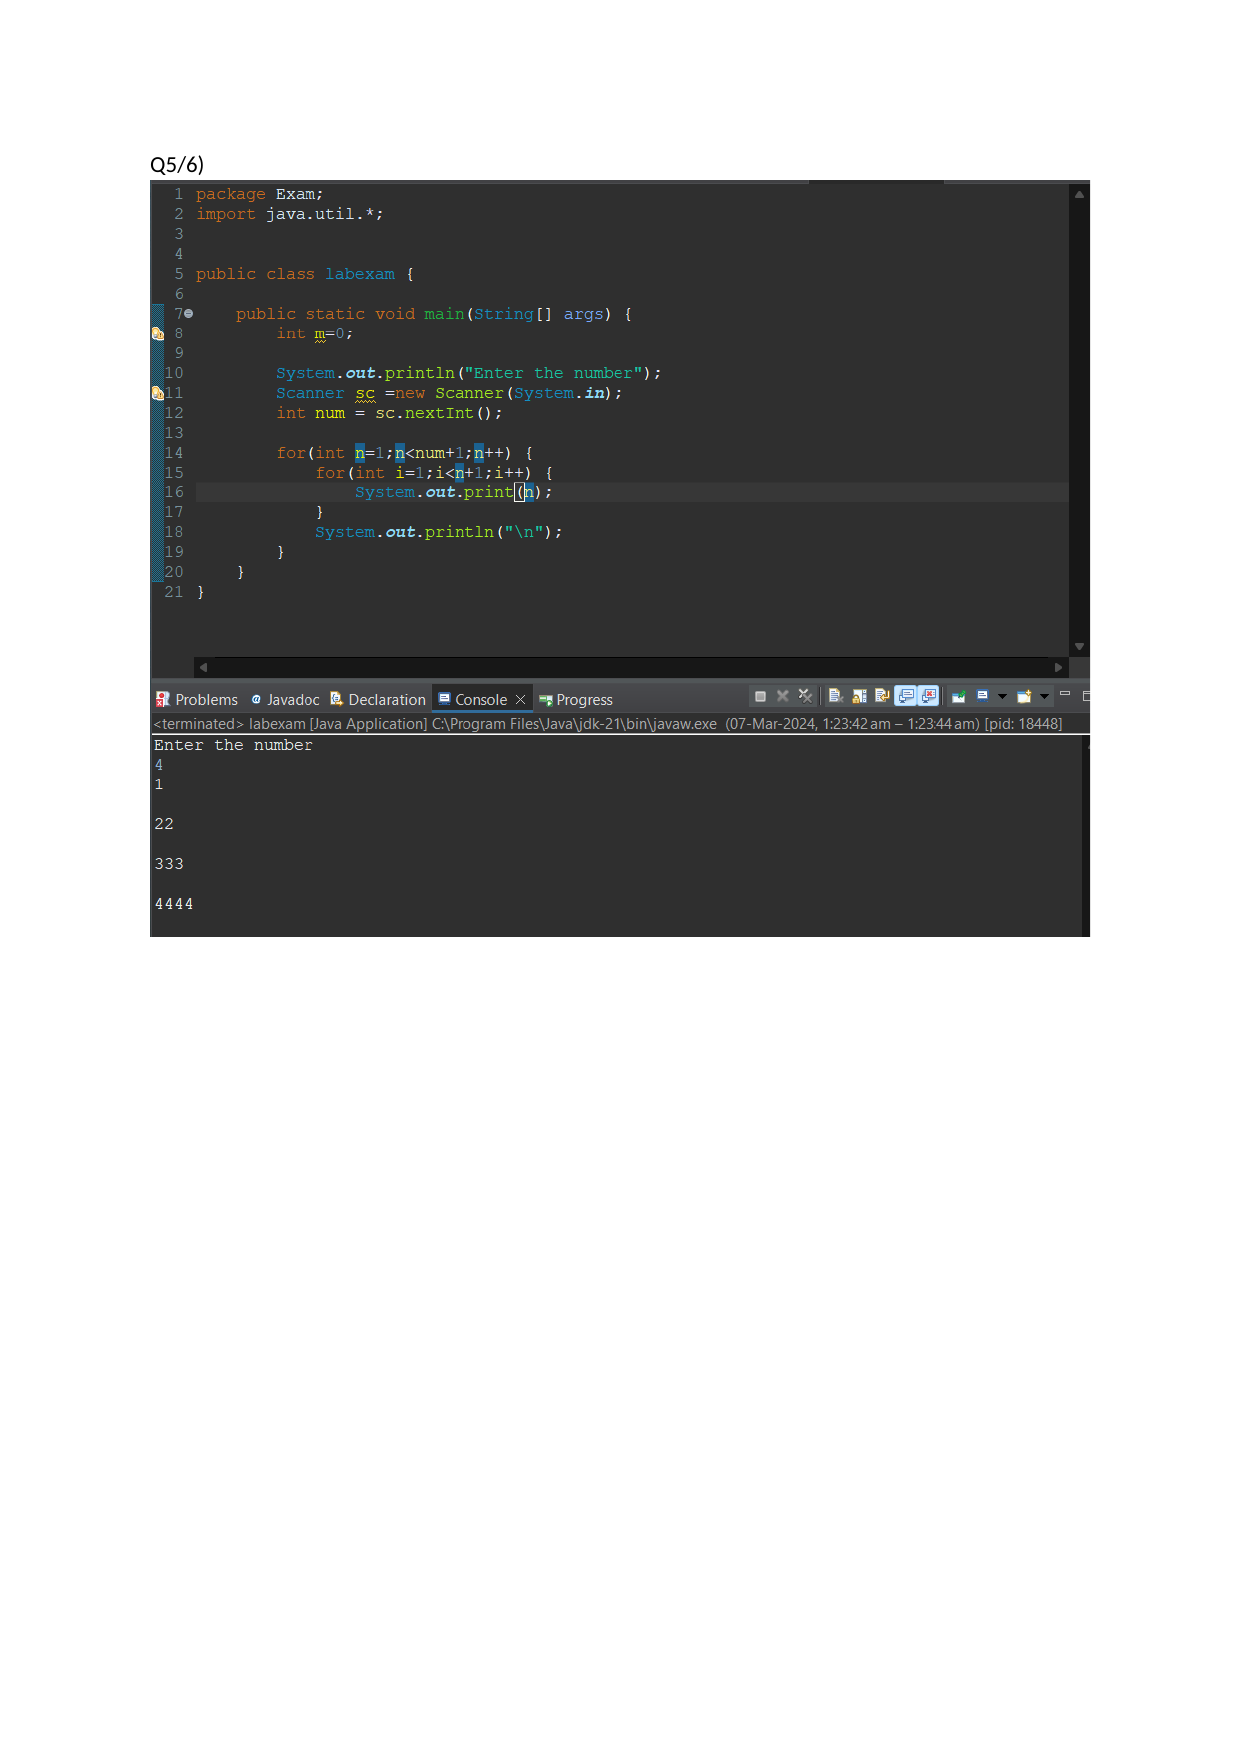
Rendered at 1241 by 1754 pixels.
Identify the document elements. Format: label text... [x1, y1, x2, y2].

picture [150, 180, 1091, 937]
text Q5/6) [150, 150, 1090, 180]
